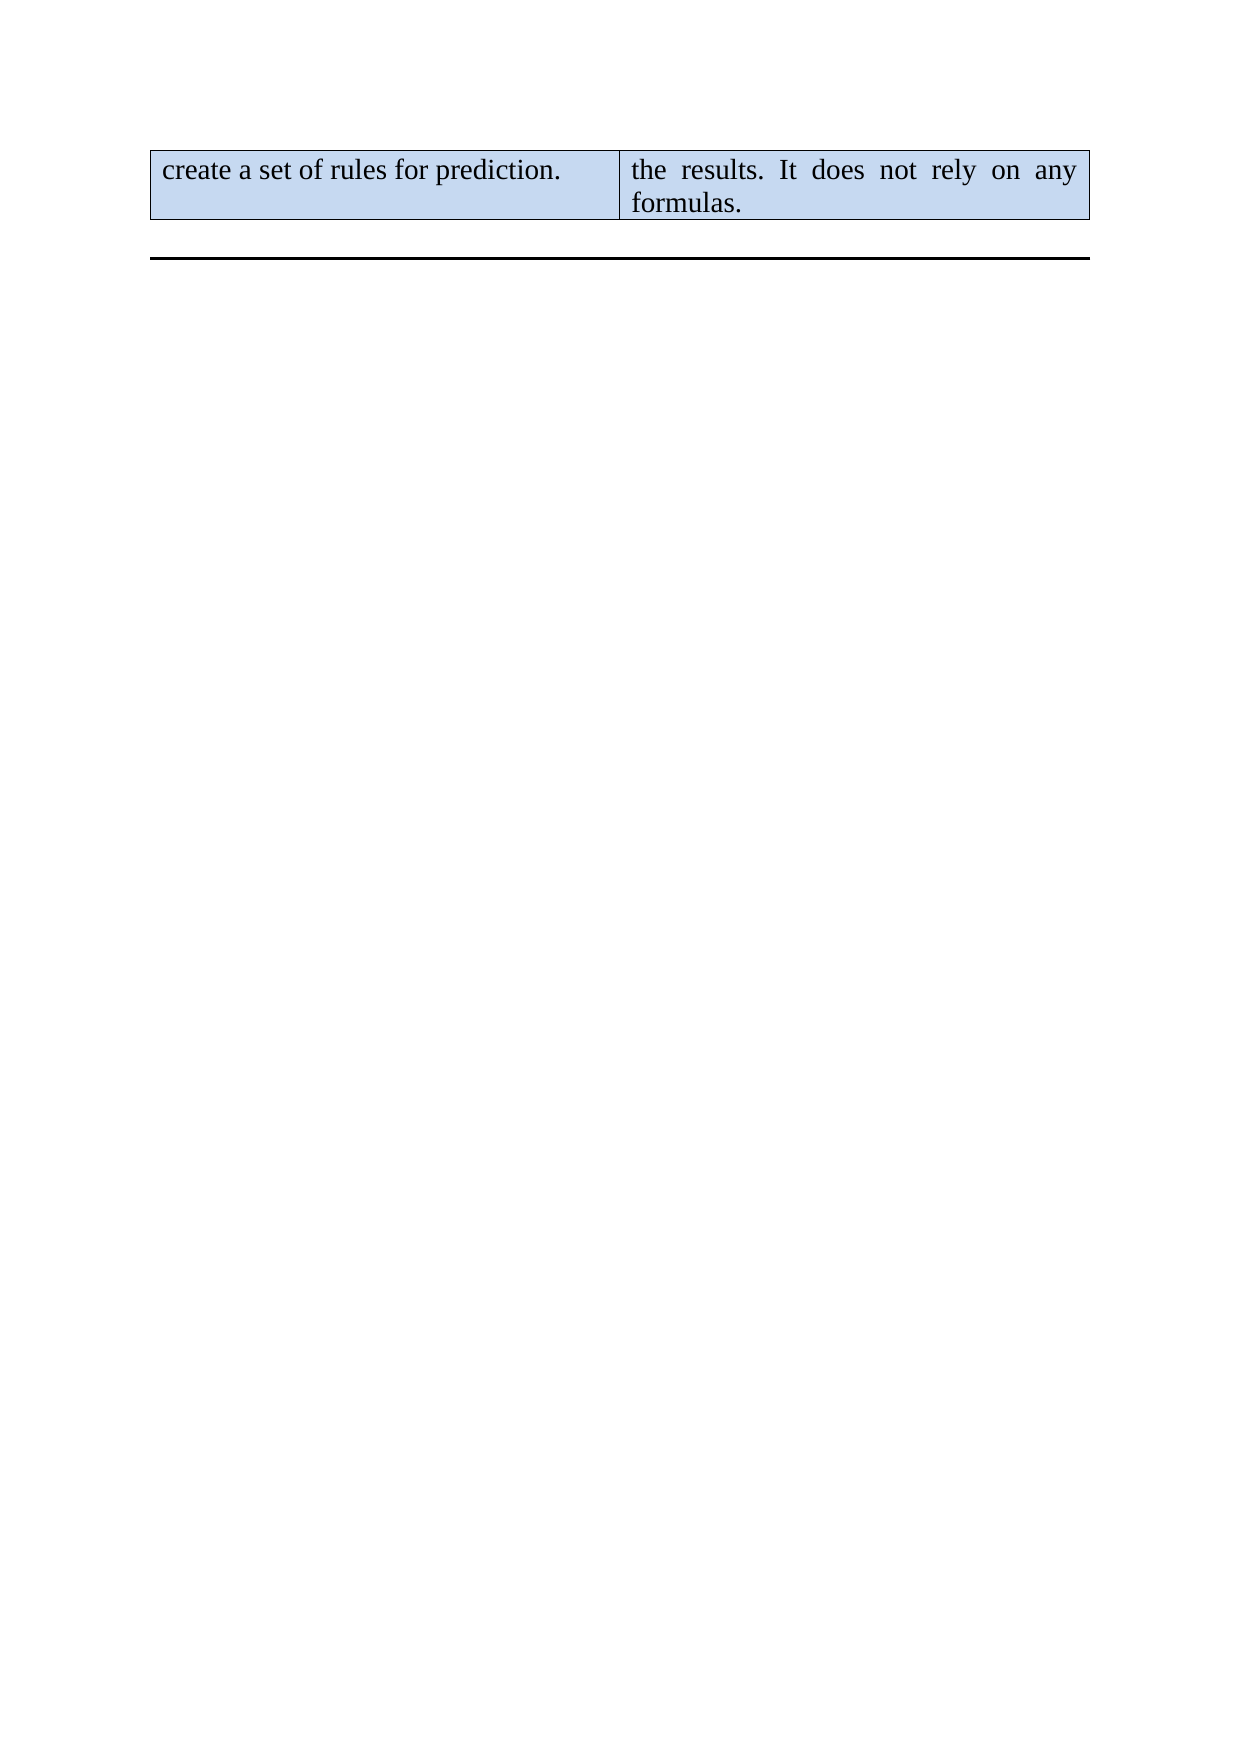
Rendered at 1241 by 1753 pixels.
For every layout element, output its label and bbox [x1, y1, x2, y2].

table_cell [151, 151, 619, 219]
table_cell [620, 151, 1089, 219]
